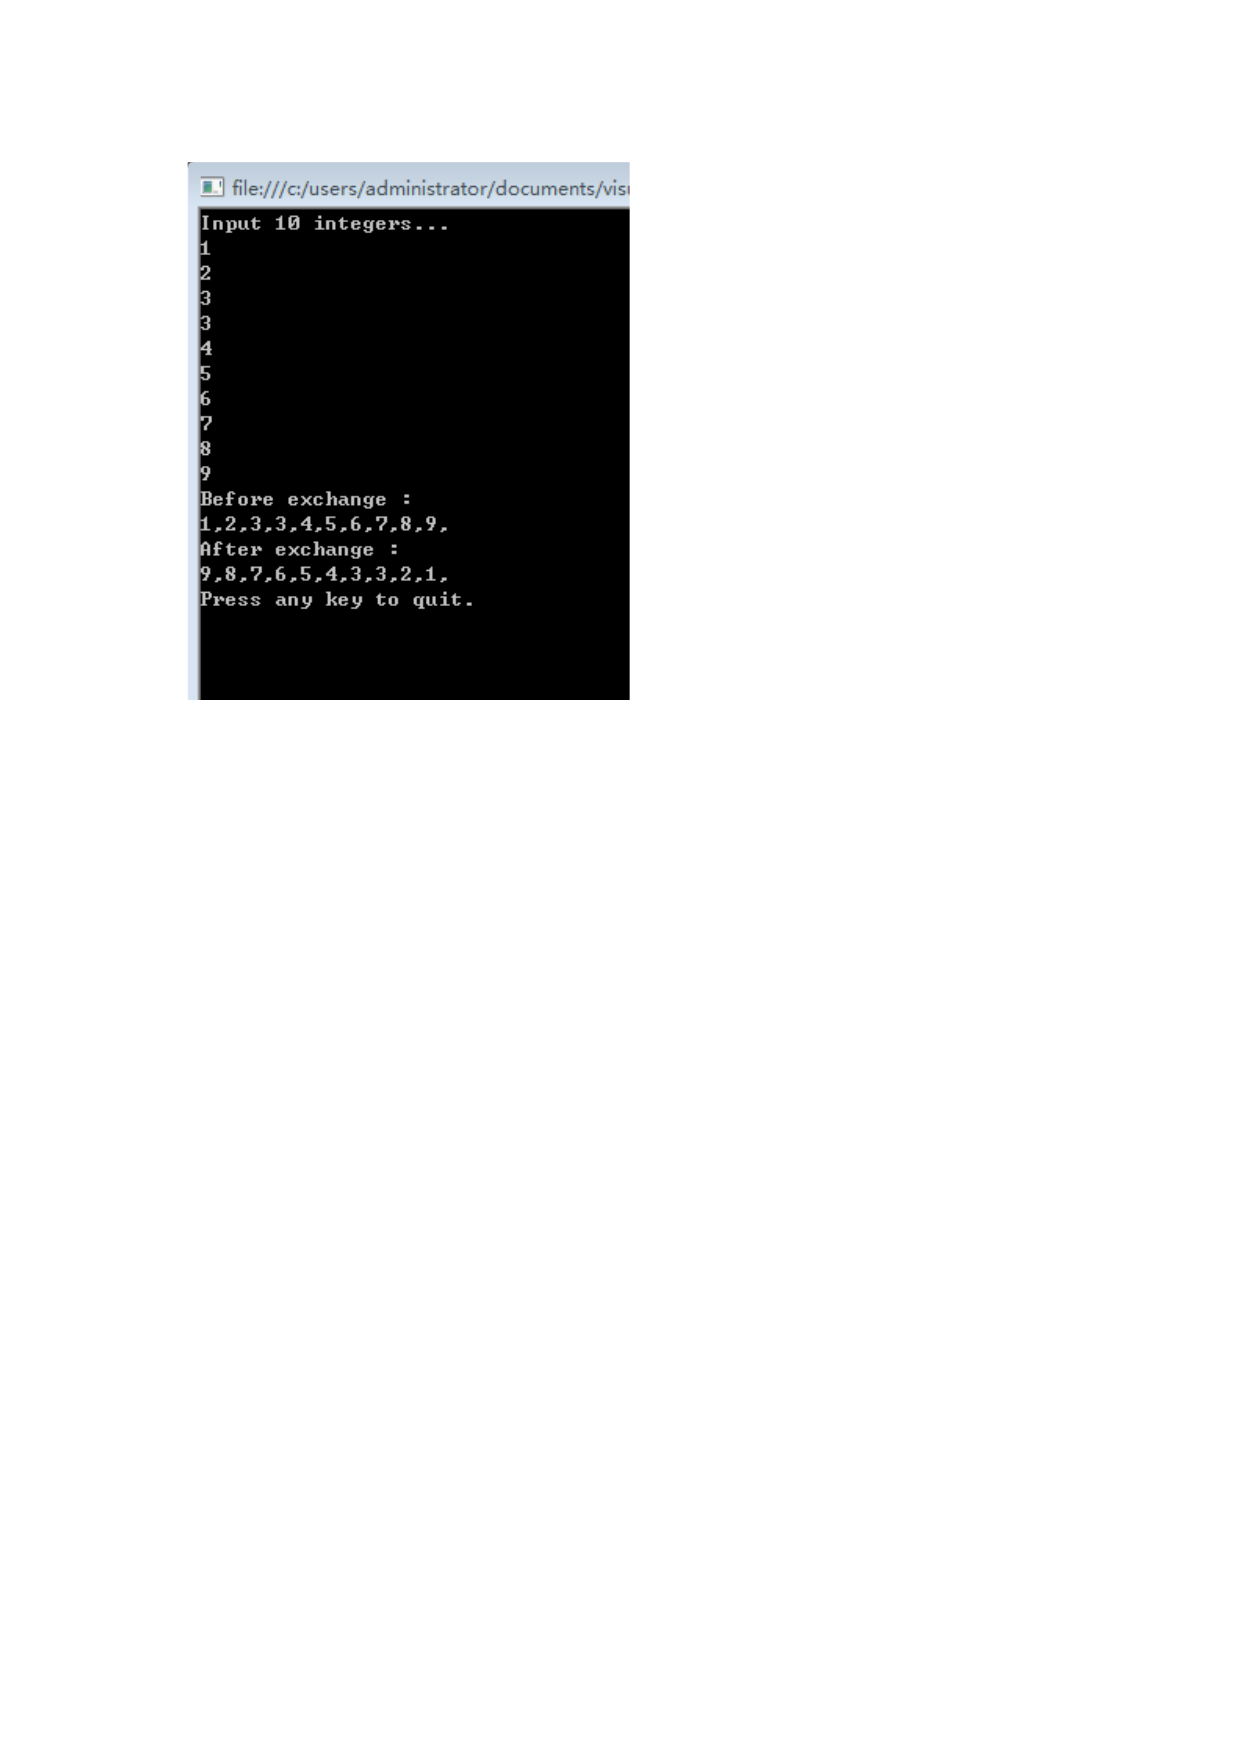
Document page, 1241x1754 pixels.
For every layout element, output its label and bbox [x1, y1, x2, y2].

picture [187, 162, 630, 700]
